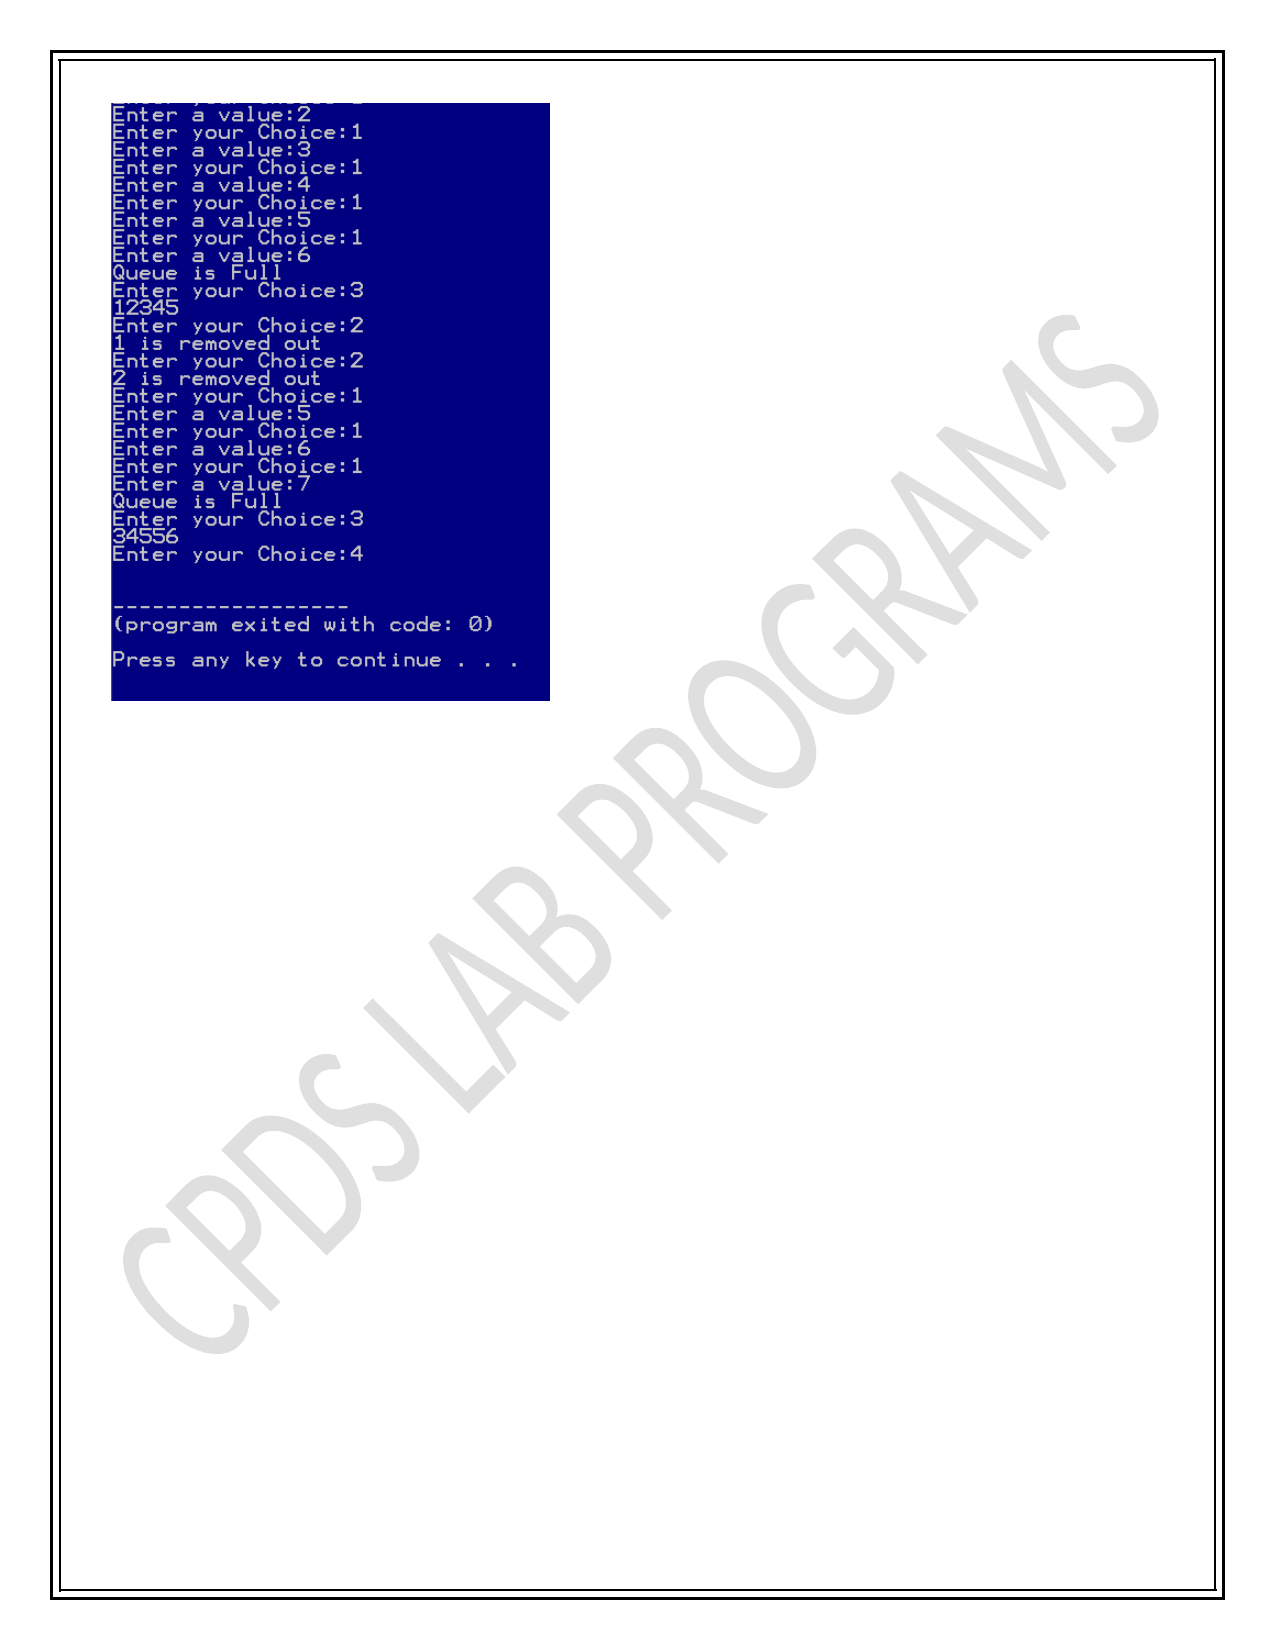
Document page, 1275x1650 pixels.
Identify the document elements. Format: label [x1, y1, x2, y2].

picture [111, 103, 550, 701]
